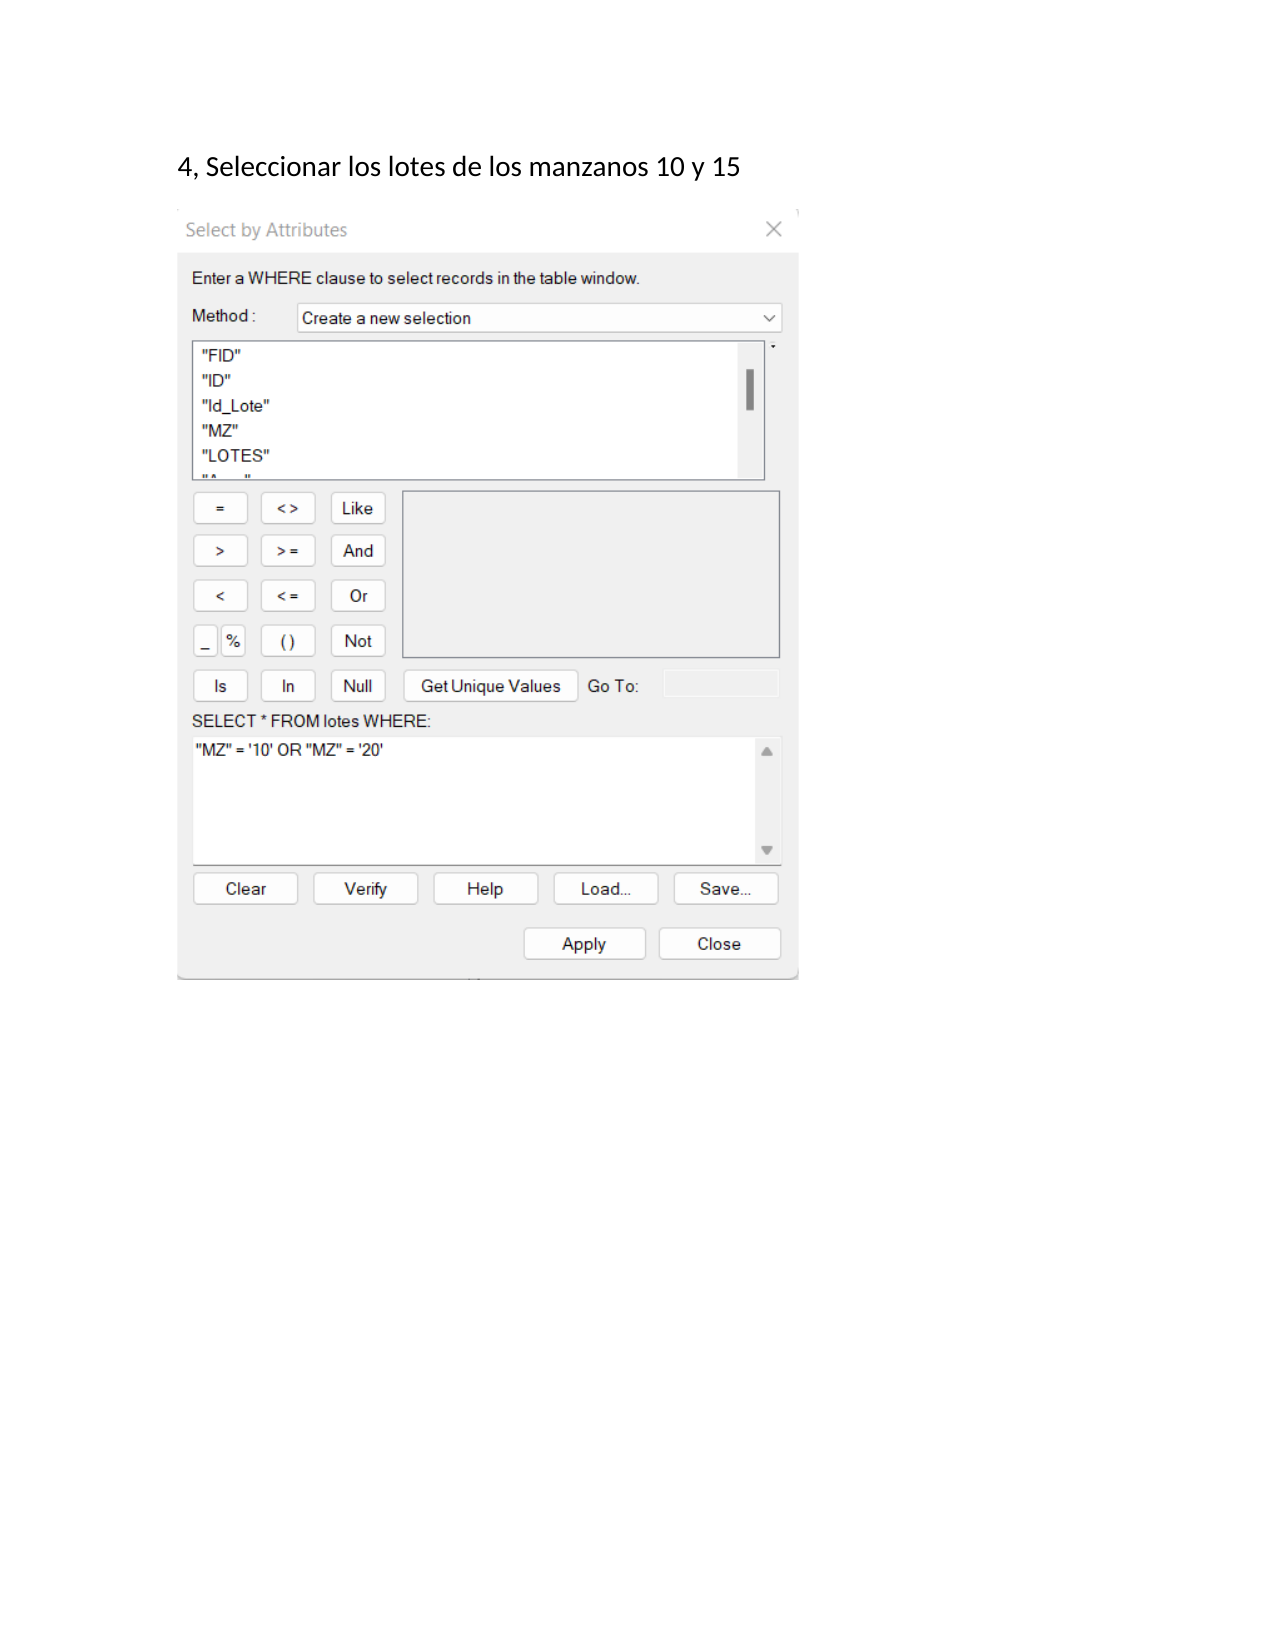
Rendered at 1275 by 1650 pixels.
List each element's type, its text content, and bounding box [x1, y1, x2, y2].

text 4, Seleccionar los lotes de los manzanos 10 y 15 [177, 148, 1098, 183]
picture [177, 209, 799, 980]
